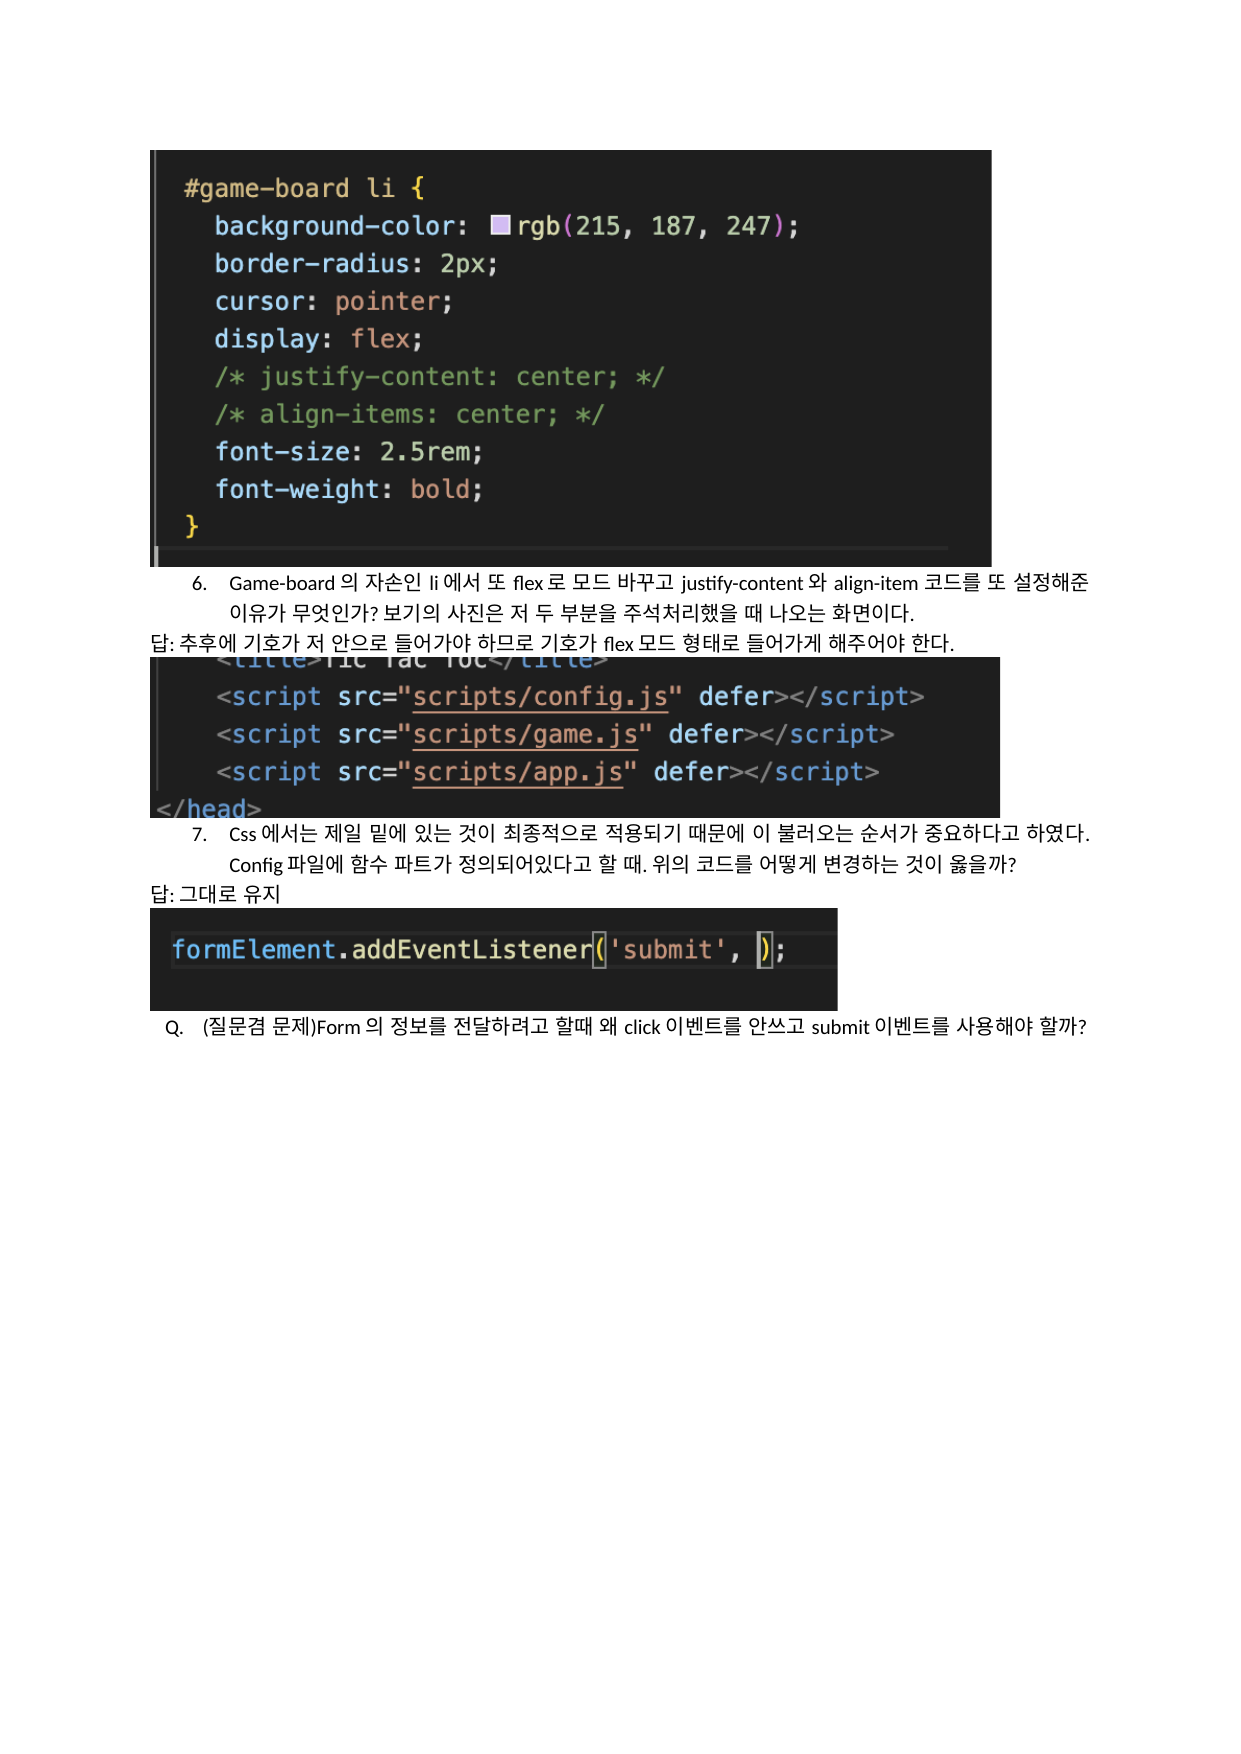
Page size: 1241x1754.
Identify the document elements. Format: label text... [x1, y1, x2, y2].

list Game-board의 자손인 li에서 또 flex로 모드 바꾸고 justify-content와 align-item 코드를 또 설정해준 이유가 무엇인가? 보기의 사진은 저 두 부분을 주석처리했을 때 나오는 화면이다. [192, 567, 1090, 627]
list Css에서는 제일 밑에 있는 것이 최종적으로 적용되기 때문에 이 불러오는 순서가 중요하다고 하였다. Config파일에 함수 파트가 정의되어있다고 할 때. 위의 코드를 어떻게 변경하는 것이 옳을까? [192, 818, 1090, 878]
text 답: 그대로 유지 [150, 878, 1090, 908]
text 답: 추후에 기호가 저 안으로 들어가야 하므로 기호가 flex 모드 형태로 들어가게 해주어야 한다. [150, 627, 1090, 657]
picture [150, 657, 1001, 818]
picture [150, 908, 838, 1011]
list (질문겸 문제)Form의 정보를 전달하려고 할때 왜 click 이벤트를 안쓰고 submit이벤트를 사용해야 할까? [165, 1010, 1090, 1041]
picture [150, 150, 992, 567]
